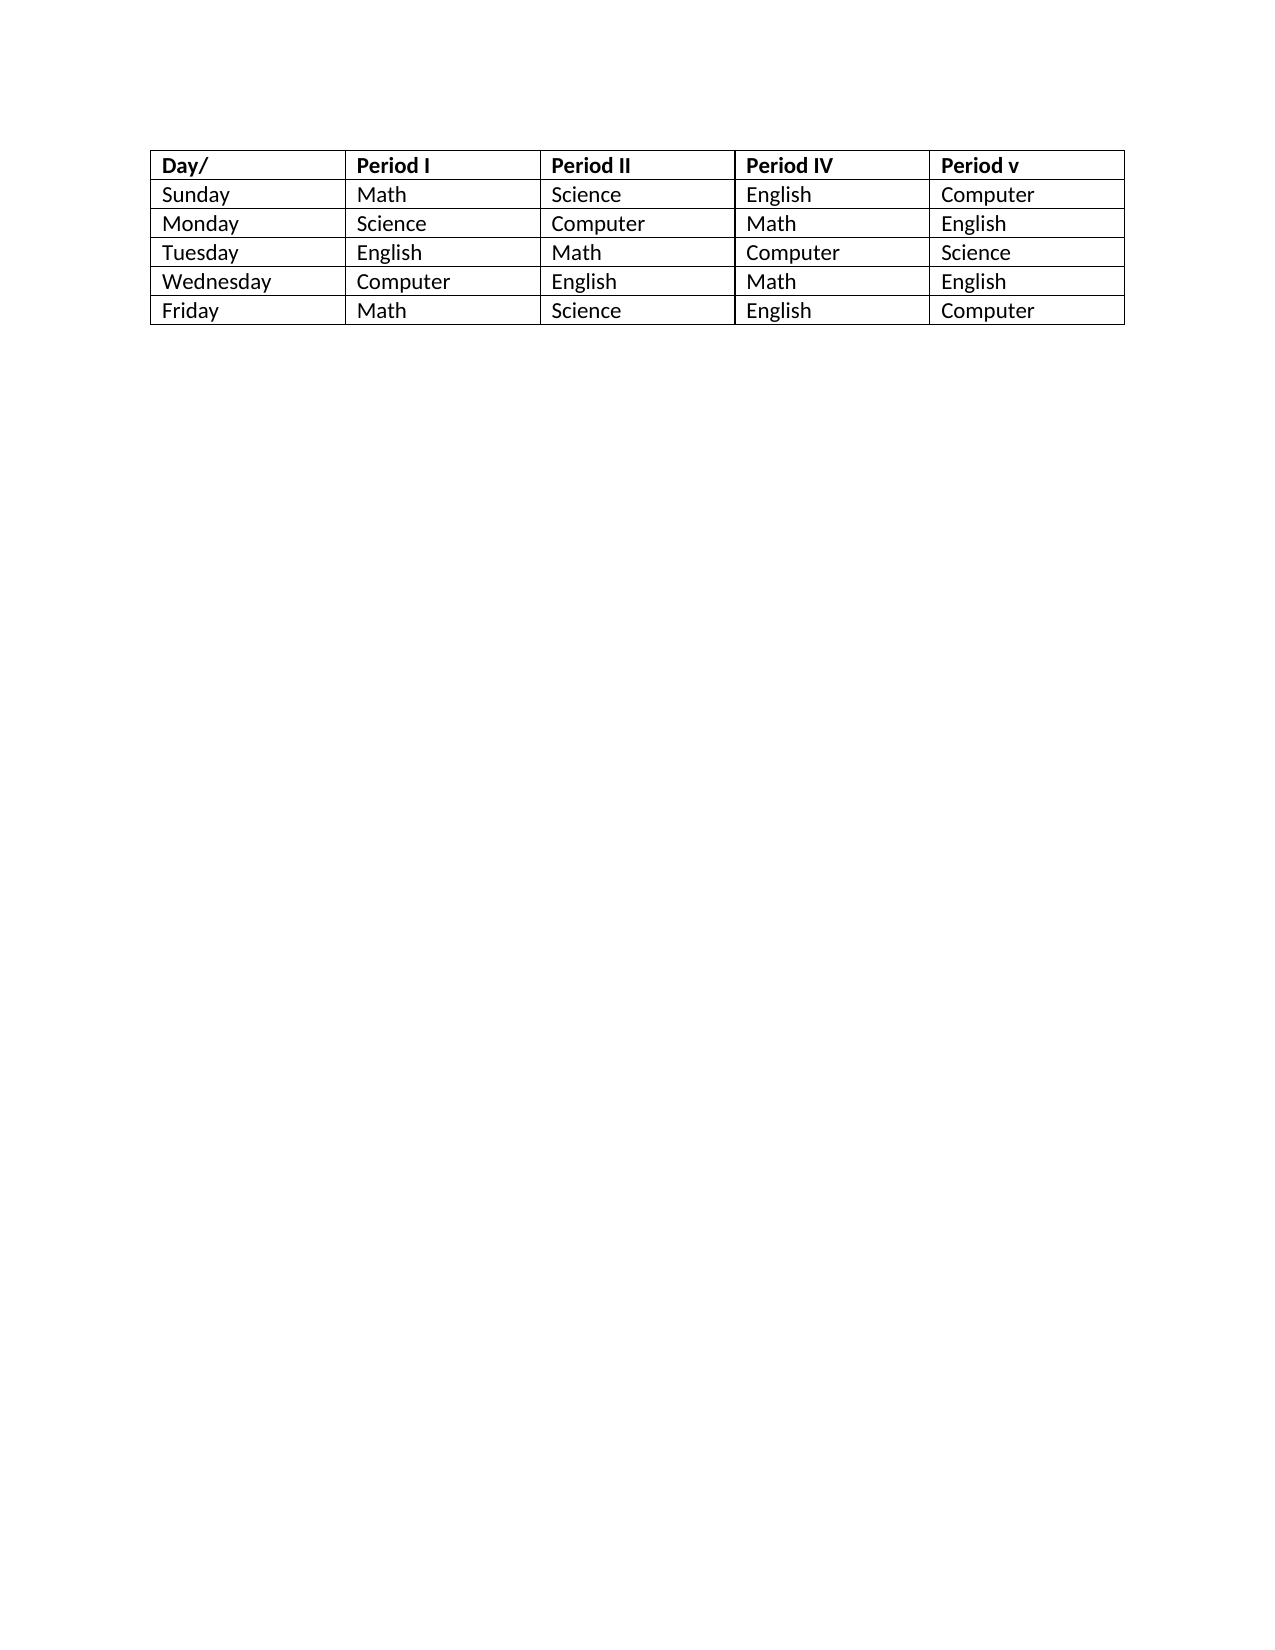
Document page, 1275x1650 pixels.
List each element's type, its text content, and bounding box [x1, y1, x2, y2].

table_cell Math [736, 209, 929, 237]
table_cell Wednesday [151, 267, 345, 295]
table_cell English [736, 296, 929, 324]
table_cell English [930, 209, 1124, 237]
table_header Period II [541, 151, 734, 179]
table_cell Science [541, 180, 734, 208]
table_cell Science [541, 296, 734, 324]
table_cell Math [541, 238, 734, 266]
table_cell Math [346, 296, 540, 324]
table_cell Computer [346, 267, 540, 295]
table_header Day/ [151, 151, 345, 179]
table_cell Math [736, 267, 929, 295]
table_cell Computer [541, 209, 734, 237]
table_cell Tuesday [151, 238, 345, 266]
table_cell Science [346, 209, 540, 237]
table_cell Friday [151, 296, 345, 324]
table_cell Monday [151, 209, 345, 237]
table_cell Math [346, 180, 540, 208]
table_cell English [541, 267, 734, 295]
table_cell Computer [930, 296, 1124, 324]
table_cell English [346, 238, 540, 266]
table_cell Science [930, 238, 1124, 266]
table_header Period IV [736, 151, 929, 179]
table_cell English [736, 180, 929, 208]
table_cell Computer [930, 180, 1124, 208]
table_header Period v [930, 151, 1124, 179]
table_cell English [930, 267, 1124, 295]
table_cell Sunday [151, 180, 345, 208]
table_header Period I [346, 151, 540, 179]
table_cell Computer [736, 238, 929, 266]
